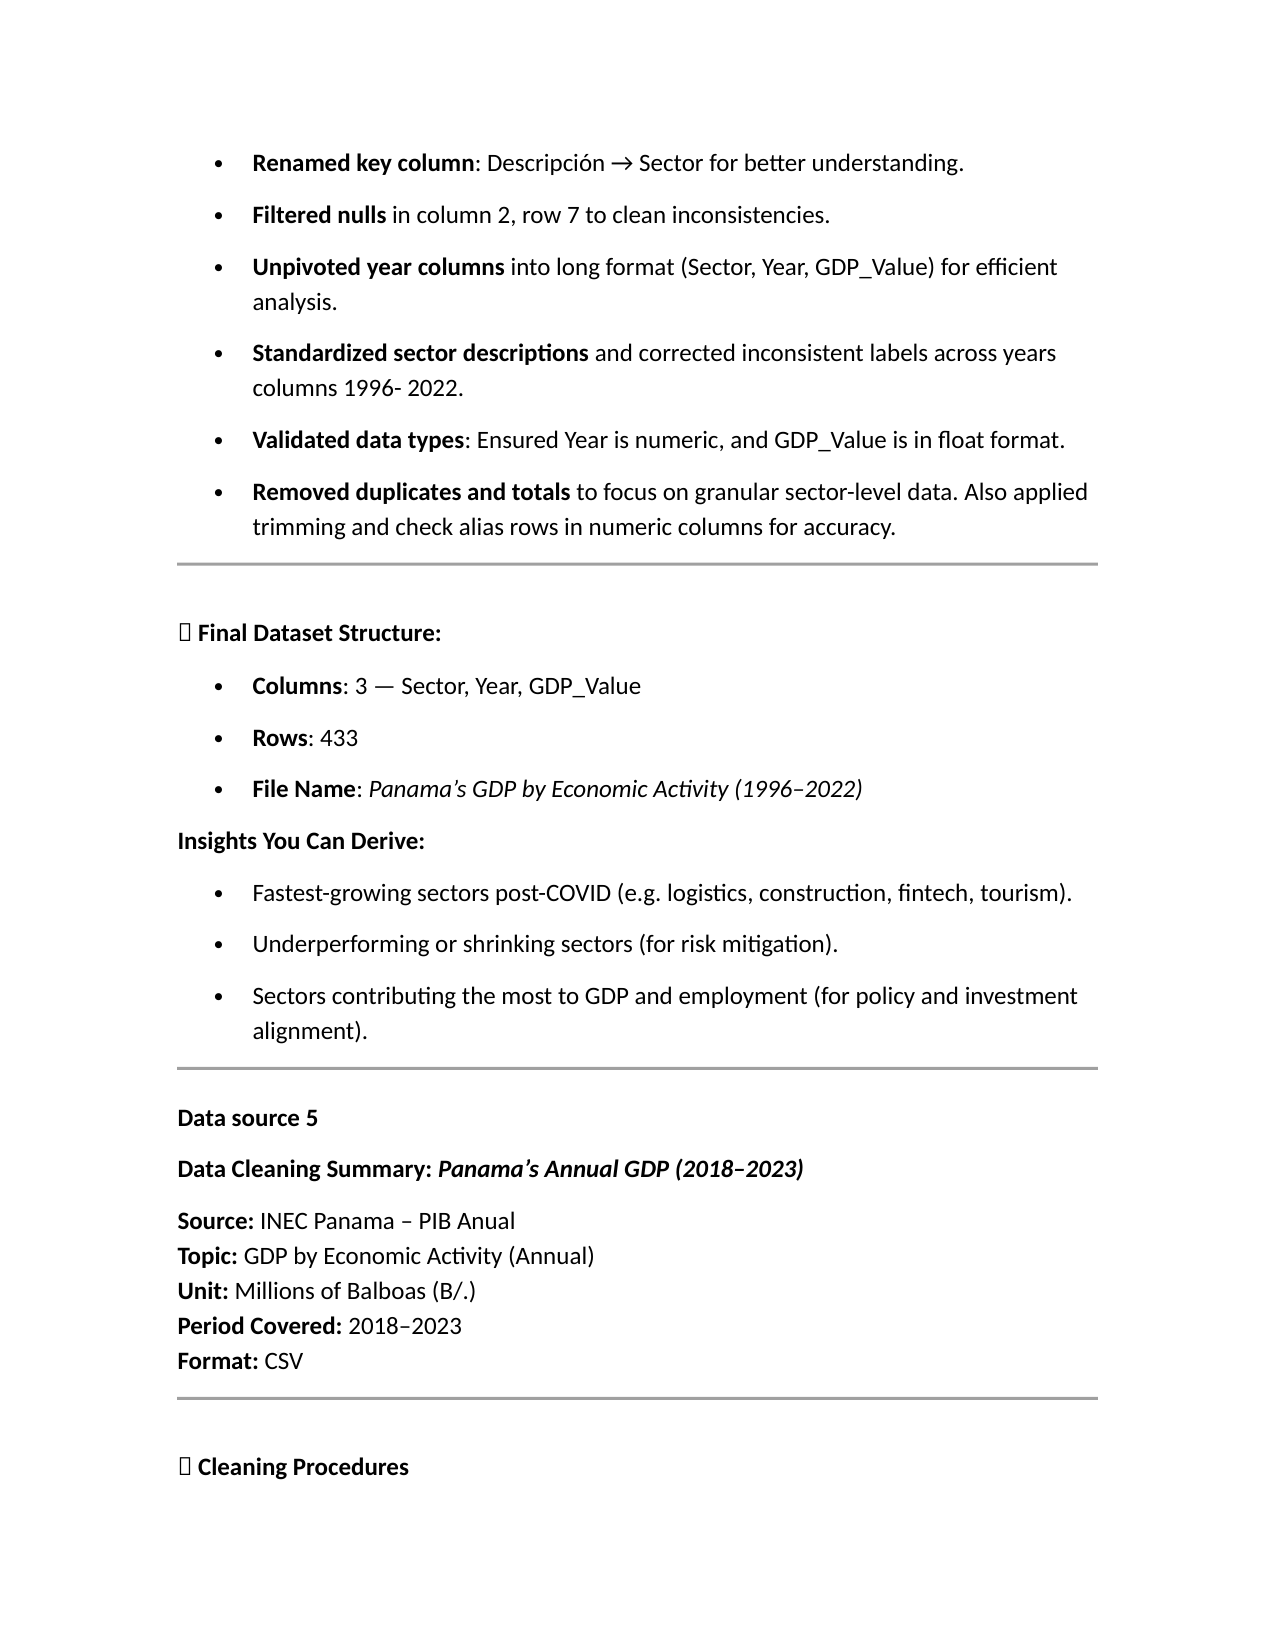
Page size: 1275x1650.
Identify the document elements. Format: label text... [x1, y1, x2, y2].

list Fastest-growing sectors post-COVID (e.g. logistics, construction, fintech, tourism). [215, 877, 1098, 907]
list Unpivoted year columns into long format (Sector, Year, GDP_Value) for efficient analysis. [215, 251, 1098, 316]
list Sectors contributing the most to GDP and employment (for policy and investment alignment). [215, 980, 1098, 1046]
list Columns: 3 — Sector, Year, GDP_Value [215, 670, 1098, 701]
text ✅ Cleaning Procedures [177, 1448, 1098, 1482]
list File Name: Panama’s GDP by Economic Activity (1996–2022) [215, 773, 1098, 804]
list Removed duplicates and totals to focus on granular sector-level data. Also applied trimming and check alias rows in numeric columns for accuracy. [215, 476, 1098, 541]
list Underperforming or shrinking sectors (for risk mitigation). [215, 928, 1098, 959]
list Filtered nulls in column 2, row 7 to clean inconsistencies. [215, 199, 1098, 230]
list Standardized sector descriptions and corrected inconsistent labels across years columns 1996- 2022. [215, 338, 1098, 403]
text Source: INEC Panama – PIB Anual Topic: GDP by Economic Activity (Annual) Unit: Millions of Balboas (B/.) Period Covered: 2018–2023 Format: CSV [177, 1205, 1098, 1376]
text Insights You Can Derive: [177, 825, 1098, 856]
list Renamed key column: Descripción → Sector for better understanding. [215, 148, 1098, 178]
list Validated data types: Ensured Year is numeric, and GDP_Value is in float format. [215, 424, 1098, 455]
text Data Cleaning Summary: Panama’s Annual GDP (2018–2023) [177, 1153, 1098, 1184]
text ✅ Final Dataset Structure: [177, 614, 1098, 648]
text Data source 5 [177, 1070, 1098, 1132]
list Rows: 433 [215, 722, 1098, 752]
